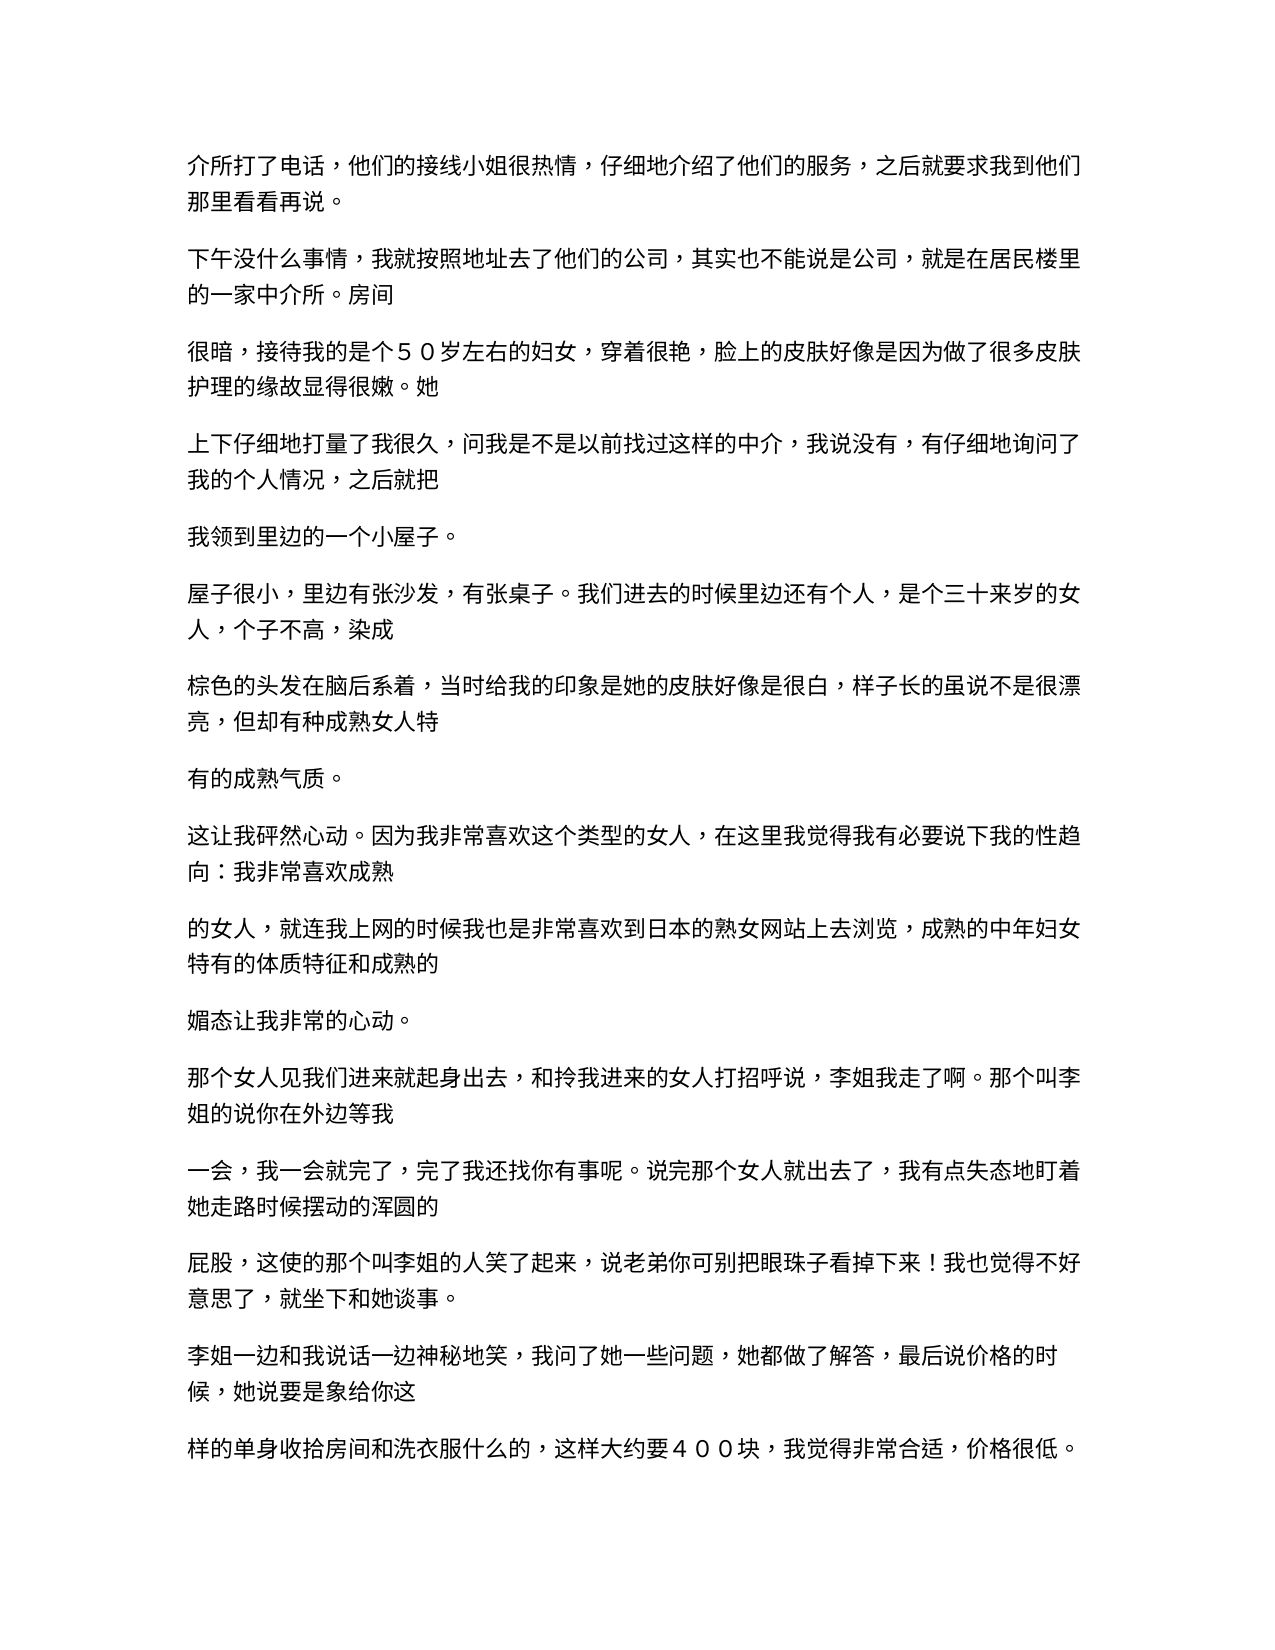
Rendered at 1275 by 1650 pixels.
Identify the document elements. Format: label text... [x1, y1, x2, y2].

text 上下仔细地打量了我很久，问我是不是以前找过这样的中介，我说没有，有仔细地询问了我的个人情况，之后就把 [187, 428, 1087, 495]
text 媚态让我非常的心动。 [187, 1005, 1087, 1036]
text 下午没什么事情，我就按照地址去了他们的公司，其实也不能说是公司，就是在居民楼里的一家中介所。房间 [187, 243, 1087, 310]
text 李姐一边和我说话一边神秘地笑，我问了她一些问题，她都做了解答，最后说价格的时候，她说要是象给你这 [187, 1340, 1087, 1407]
text 我领到里边的一个小屋子。 [187, 521, 1087, 552]
text 棕色的头发在脑后系着，当时给我的印象是她的皮肤好像是很白，样子长的虽说不是很漂亮，但却有种成熟女人特 [187, 670, 1087, 737]
text 屁股，这使的那个叫李姐的人笑了起来，说老弟你可别把眼珠子看掉下来！我也觉得不好意思了，就坐下和她谈事。 [187, 1247, 1087, 1314]
text 的女人，就连我上网的时候我也是非常喜欢到日本的熟女网站上去浏览，成熟的中年妇女特有的体质特征和成熟的 [187, 912, 1087, 980]
text 屋子很小，里边有张沙发，有张桌子。我们进去的时候里边还有个人，是个三十来岁的女人，个子不高，染成 [187, 578, 1087, 645]
text 这让我砰然心动。因为我非常喜欢这个类型的女人，在这里我觉得我有必要说下我的性趋向：我非常喜欢成熟 [187, 820, 1087, 887]
text 很暗，接待我的是个５０岁左右的妇女，穿着很艳，脸上的皮肤好像是因为做了很多皮肤护理的缘故显得很嫩。她 [187, 335, 1087, 403]
text 那个女人见我们进来就起身出去，和拎我进来的女人打招呼说，李姐我走了啊。那个叫李姐的说你在外边等我 [187, 1062, 1087, 1129]
text 一会，我一会就完了，完了我还找你有事呢。说完那个女人就出去了，我有点失态地盯着她走路时候摆动的浑圆的 [187, 1155, 1087, 1222]
text 有的成熟气质。 [187, 763, 1087, 794]
text 介所打了电话，他们的接线小姐很热情，仔细地介绍了他们的服务，之后就要求我到他们那里看看再说。 [187, 150, 1087, 217]
text 样的单身收拾房间和洗衣服什么的，这样大约要４００块，我觉得非常合适，价格很低。 [187, 1433, 1087, 1464]
